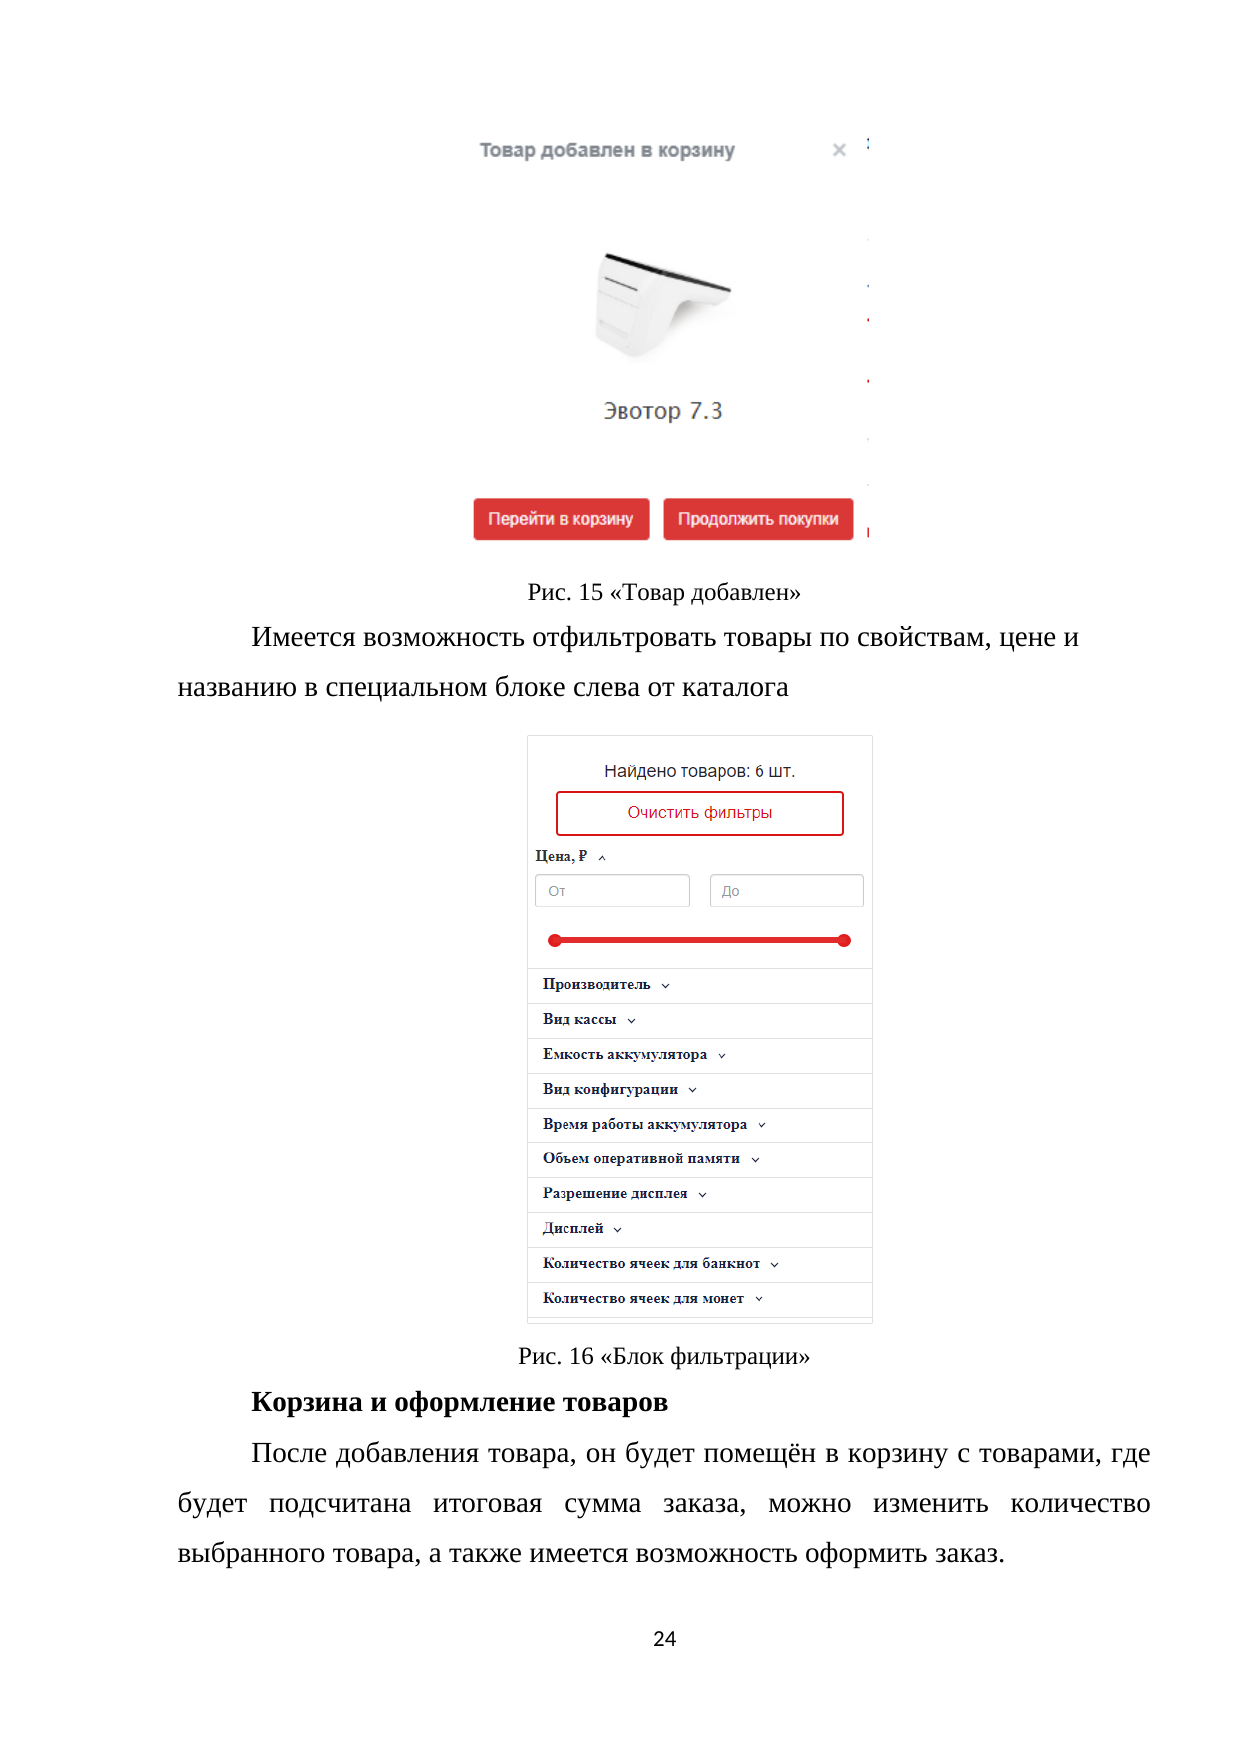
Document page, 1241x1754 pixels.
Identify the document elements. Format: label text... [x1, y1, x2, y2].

text После добавления товара, он будет помещён в корзину с товарами, где будет подсчитана итоговая сумма заказа, можно изменить количество выбранного товара, а также имеется возможность оформить заказ. [177, 1435, 1152, 1569]
picture [526, 731, 877, 1328]
text Рис. 15 «Товар добавлен» [177, 577, 1152, 606]
text Рис. 16 «Блок фильтрации» [177, 1341, 1152, 1370]
text Имеется возможность отфильтровать товары по свойствам, цене и названию в специальном блоке слева от каталога [177, 619, 1152, 703]
text Корзина и оформление товаров [177, 1384, 1152, 1418]
picture [460, 118, 869, 564]
